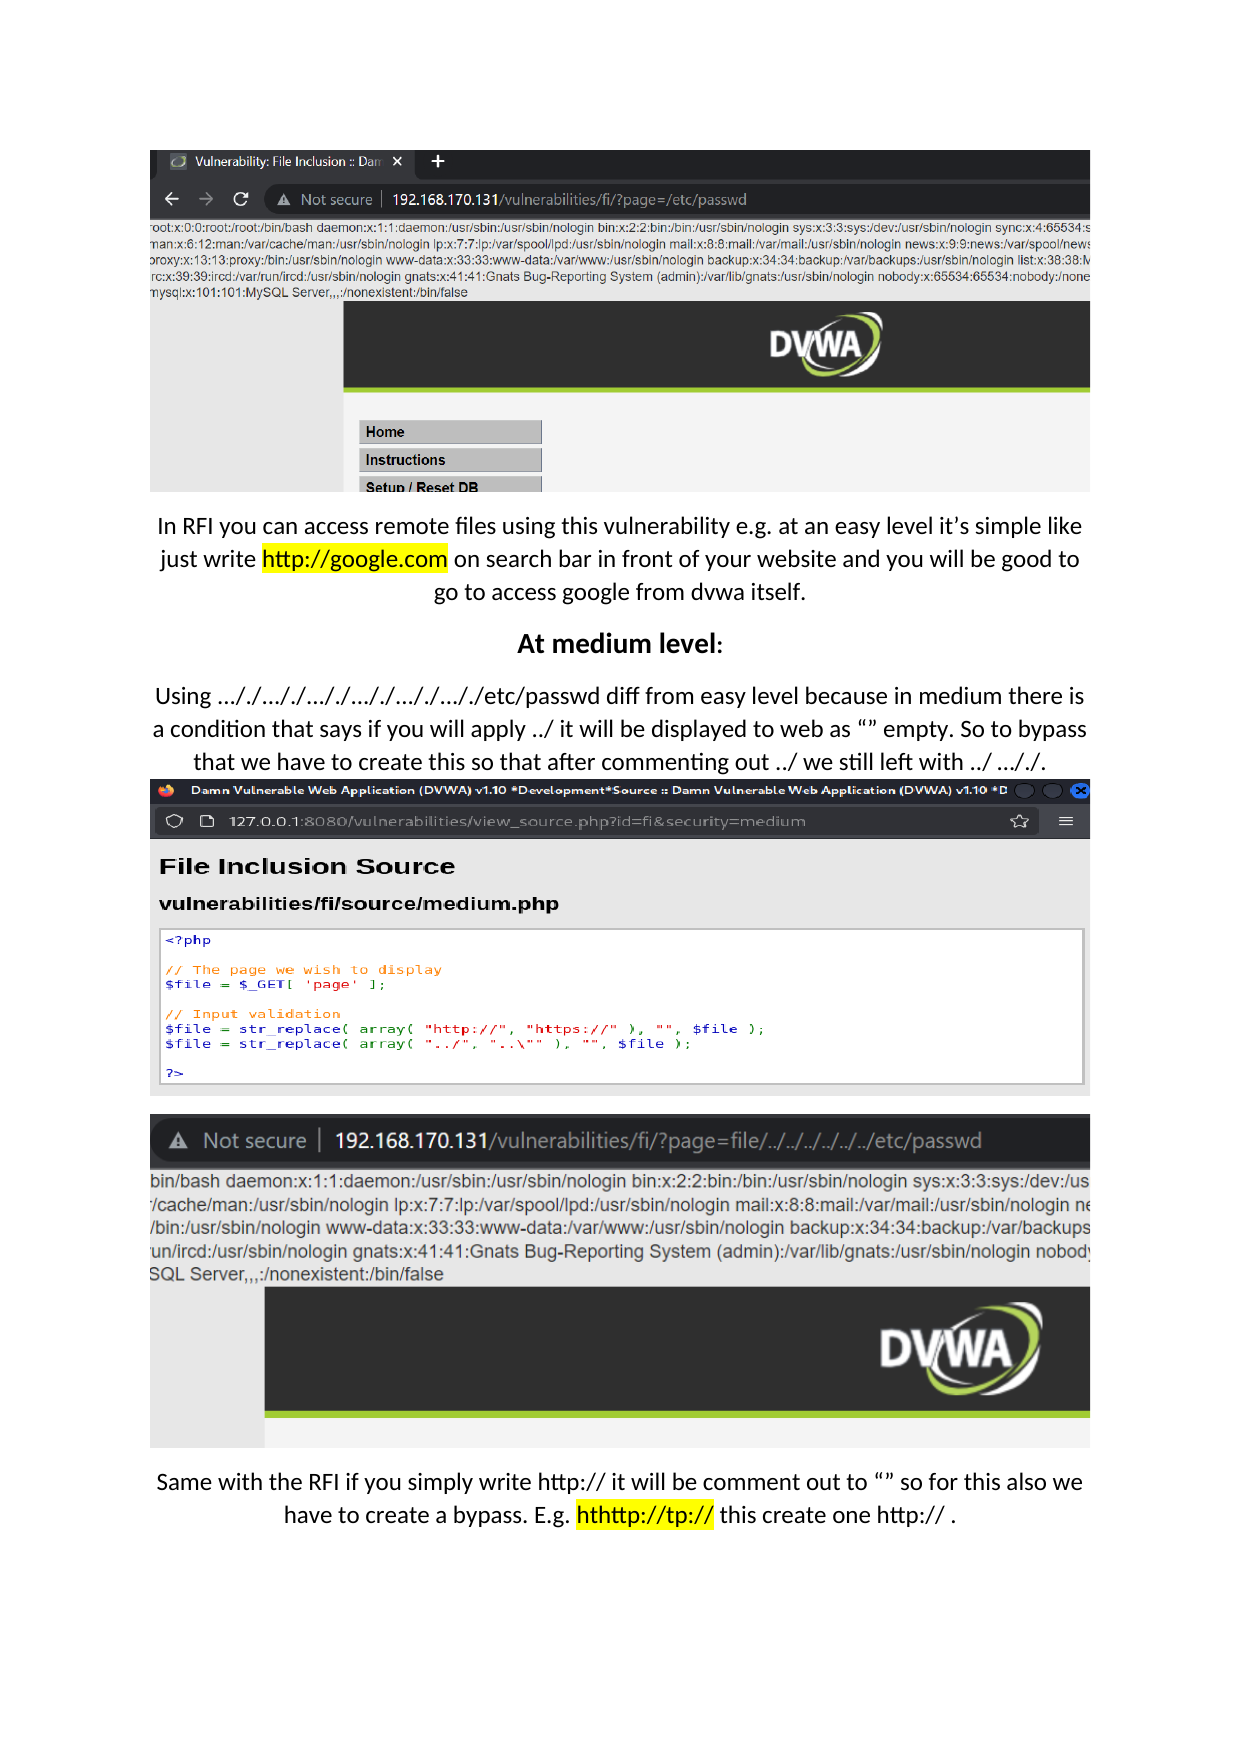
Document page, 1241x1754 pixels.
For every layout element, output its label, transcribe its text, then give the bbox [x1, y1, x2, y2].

picture [150, 150, 1091, 492]
picture [150, 1114, 1091, 1448]
text At medium level: [150, 625, 1090, 661]
text In RFI you can access remote files using this vulnerability e.g. at an easy level it’s simple like just write http://google.com on search bar in front of your website and you will be good to go to access google from dvwa itself. [150, 510, 1090, 606]
text Using ..././..././..././..././..././..././etc/passwd diff from easy level because in medium there is a condition that says if you will apply ../ it will be displayed to web as “” empty. So to bypass that we have to create this so that after commenting out ../ we still left with ../ …/./. [150, 681, 1090, 779]
picture [150, 779, 1091, 1096]
text Same with the RFI if you simply write http:// it will be comment out to “” so for this also we have to create a bypass. E.g. hthttp://tp:// this create one http:// . [150, 1466, 1090, 1530]
